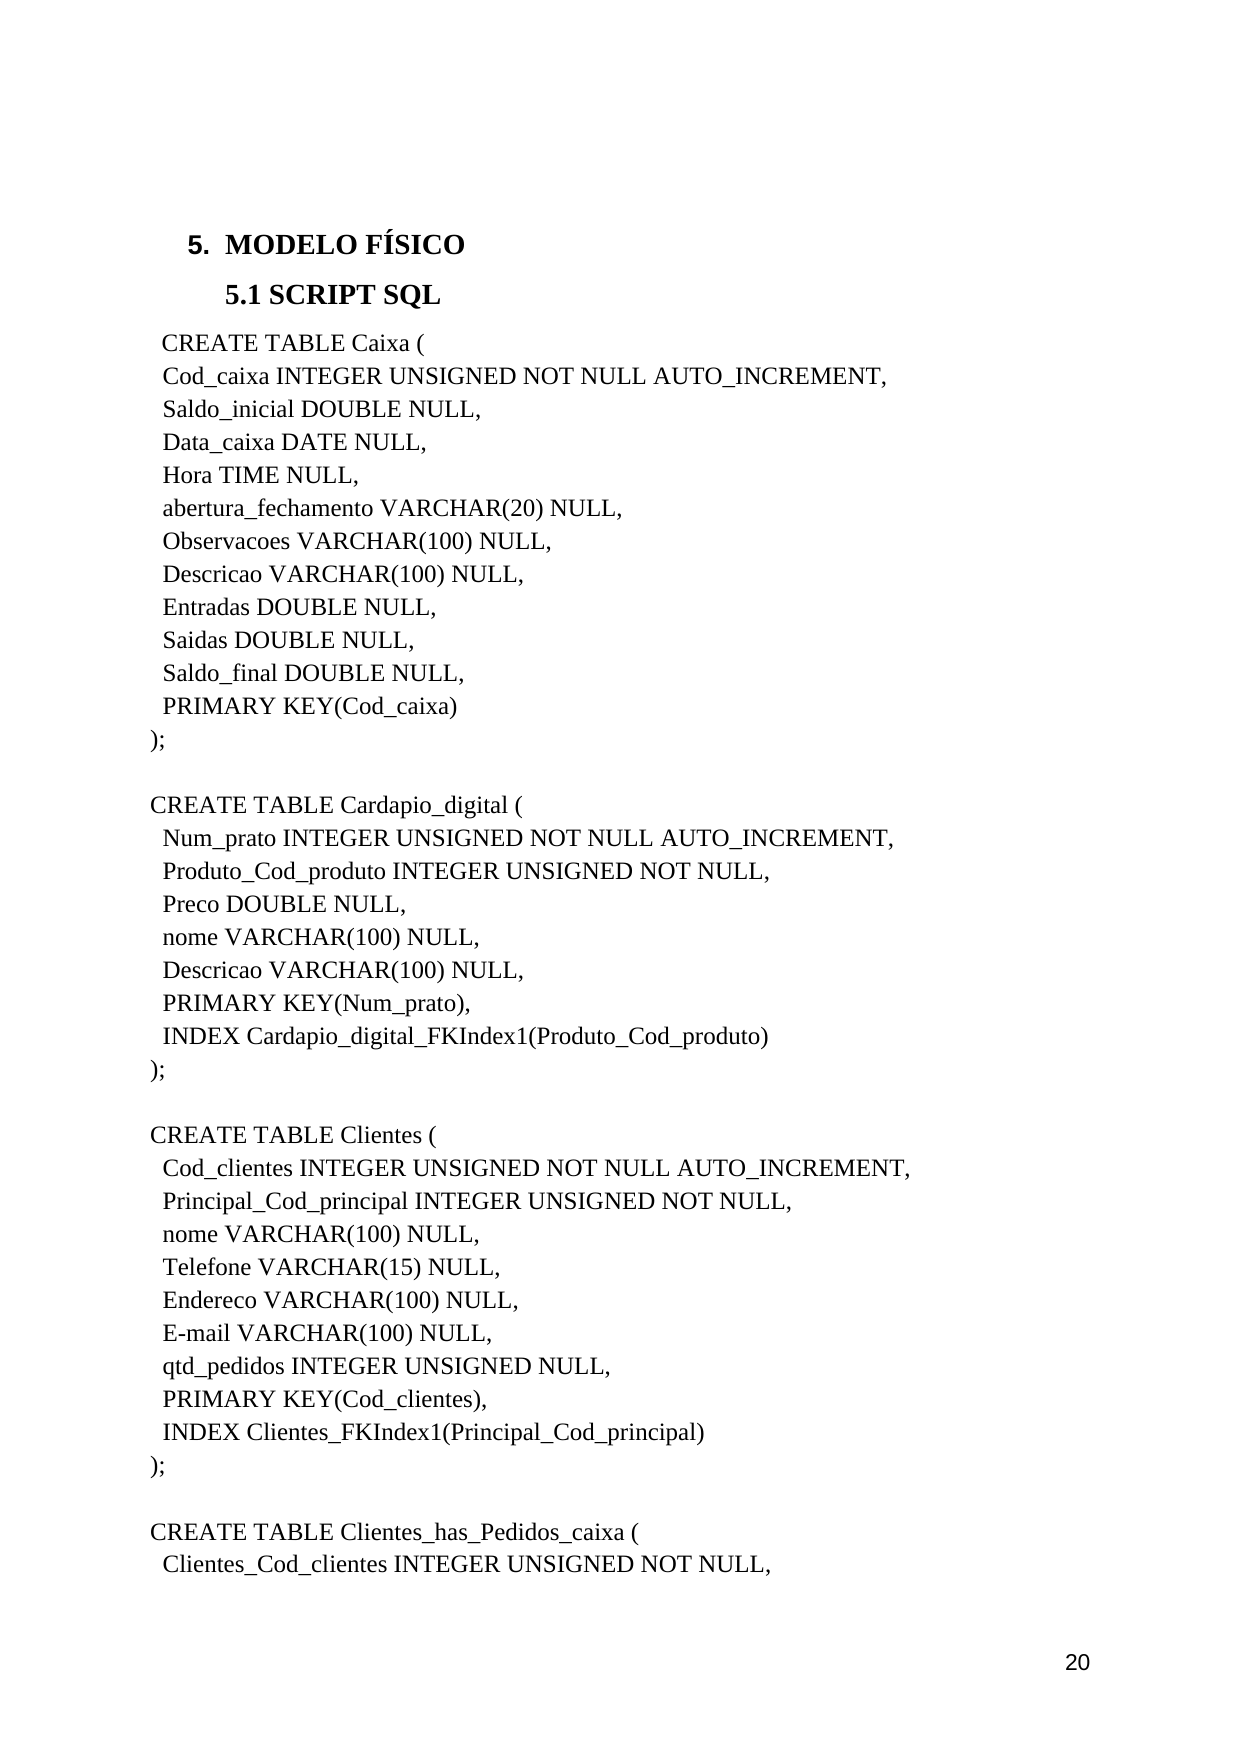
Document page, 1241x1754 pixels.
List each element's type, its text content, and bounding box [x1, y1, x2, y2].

text Cod_clientes INTEGER UNSIGNED NOT NULL AUTO_INCREMENT, [150, 1153, 1090, 1182]
text Clientes_Cod_clientes INTEGER UNSIGNED NOT NULL, [150, 1549, 1090, 1578]
text PRIMARY KEY(Cod_clientes), [150, 1384, 1090, 1413]
text qtd_pedidos INTEGER UNSIGNED NULL, [150, 1351, 1090, 1380]
text nome VARCHAR(100) NULL, [150, 1219, 1090, 1248]
text Principal_Cod_principal INTEGER UNSIGNED NOT NULL, [150, 1186, 1090, 1215]
text 5.1 SCRIPT SQL [225, 277, 1090, 311]
text ); [150, 724, 1090, 753]
text CREATE TABLE Caixa ( [150, 328, 1090, 356]
text Saldo_inicial DOUBLE NULL, [150, 394, 1090, 423]
text E-mail VARCHAR(100) NULL, [150, 1318, 1090, 1347]
text CREATE TABLE Clientes_has_Pedidos_caixa ( [150, 1517, 1090, 1545]
text Saidas DOUBLE NULL, [150, 625, 1090, 654]
text CREATE TABLE Clientes ( [150, 1120, 1090, 1149]
text abertura_fechamento VARCHAR(20) NULL, [150, 493, 1090, 522]
text Telefone VARCHAR(15) NULL, [150, 1252, 1090, 1281]
text Saldo_final DOUBLE NULL, [150, 658, 1090, 687]
list MODELO FÍSICO [187, 227, 1090, 261]
text CREATE TABLE Cardapio_digital ( [150, 790, 1090, 819]
text Descricao VARCHAR(100) NULL, [150, 559, 1090, 588]
text PRIMARY KEY(Cod_caixa) [150, 691, 1090, 720]
text nome VARCHAR(100) NULL, [150, 922, 1090, 951]
text Produto_Cod_produto INTEGER UNSIGNED NOT NULL, [150, 856, 1090, 885]
text Endereco VARCHAR(100) NULL, [150, 1285, 1090, 1314]
text PRIMARY KEY(Num_prato), [150, 988, 1090, 1017]
text Data_caixa DATE NULL, [150, 427, 1090, 456]
text INDEX Cardapio_digital_FKIndex1(Produto_Cod_produto) [150, 1021, 1090, 1050]
text Descricao VARCHAR(100) NULL, [150, 955, 1090, 984]
text Hora TIME NULL, [150, 460, 1090, 489]
text Observacoes VARCHAR(100) NULL, [150, 526, 1090, 555]
text ); [150, 1054, 1090, 1083]
text Num_prato INTEGER UNSIGNED NOT NULL AUTO_INCREMENT, [150, 823, 1090, 852]
text INDEX Clientes_FKIndex1(Principal_Cod_principal) [150, 1417, 1090, 1446]
text ); [150, 1451, 1090, 1479]
text Entradas DOUBLE NULL, [150, 592, 1090, 621]
text Preco DOUBLE NULL, [150, 889, 1090, 918]
text Cod_caixa INTEGER UNSIGNED NOT NULL AUTO_INCREMENT, [150, 361, 1090, 389]
